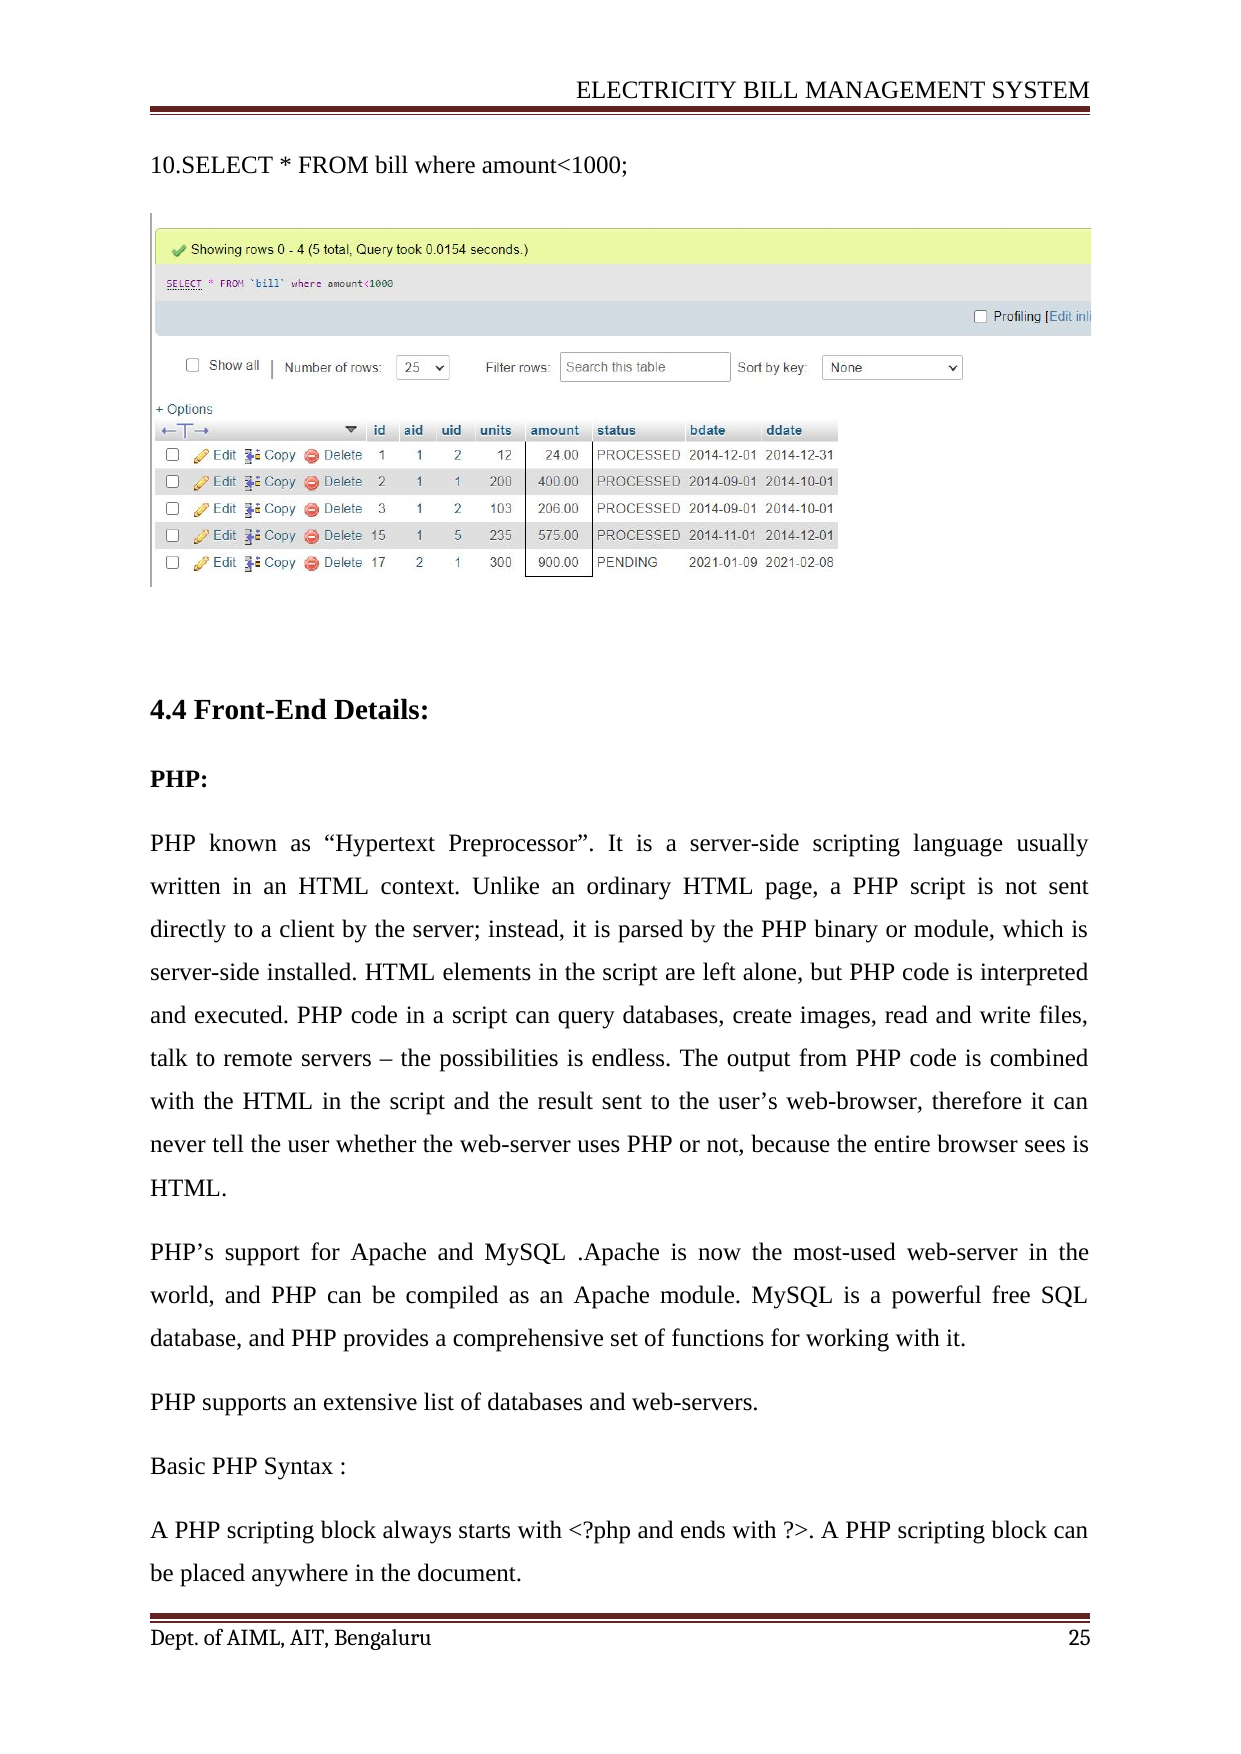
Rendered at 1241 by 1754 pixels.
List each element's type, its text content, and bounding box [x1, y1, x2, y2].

picture [150, 213, 1092, 587]
text Basic PHP Syntax : [150, 1451, 1090, 1479]
text PHP supports an extensive list of databases and web-servers. [150, 1387, 1090, 1416]
text PHP’s support for Apache and MySQL .Apache is now the most-used web-server in the world, and PHP can be compiled as an Apache module. MySQL is a powerful free SQL database, and PHP provides a comprehensive set of functions for working with it. [150, 1237, 1090, 1352]
text 4.4 Front-End Details: [150, 692, 1090, 726]
text PHP known as “Hypertext Preprocessor”. It is a server-side scripting language usually written in an HTML context. Unlike an ordinary HTML page, a PHP script is not sent directly to a client by the server; instead, it is parsed by the PHP binary or module, which is server-side installed. HTML elements in the script are left alone, but PHP code is interpreted and executed. PHP code in a script can query databases, create images, read and write files, talk to remote servers – the possibilities is endless. The output from PHP code is combined with the HTML in the script and the result sent to the user’s web-browser, therefore it can never tell the user whether the web-server uses PHP or not, because the entire browser sees is HTML. [150, 828, 1090, 1201]
text 10.SELECT * FROM bill where amount<1000; [150, 150, 1090, 179]
text PHP: [150, 764, 1090, 792]
text A PHP scripting block always starts with <?php and ends with ?>. A PHP scripting block can be placed anywhere in the document. [150, 1515, 1090, 1587]
